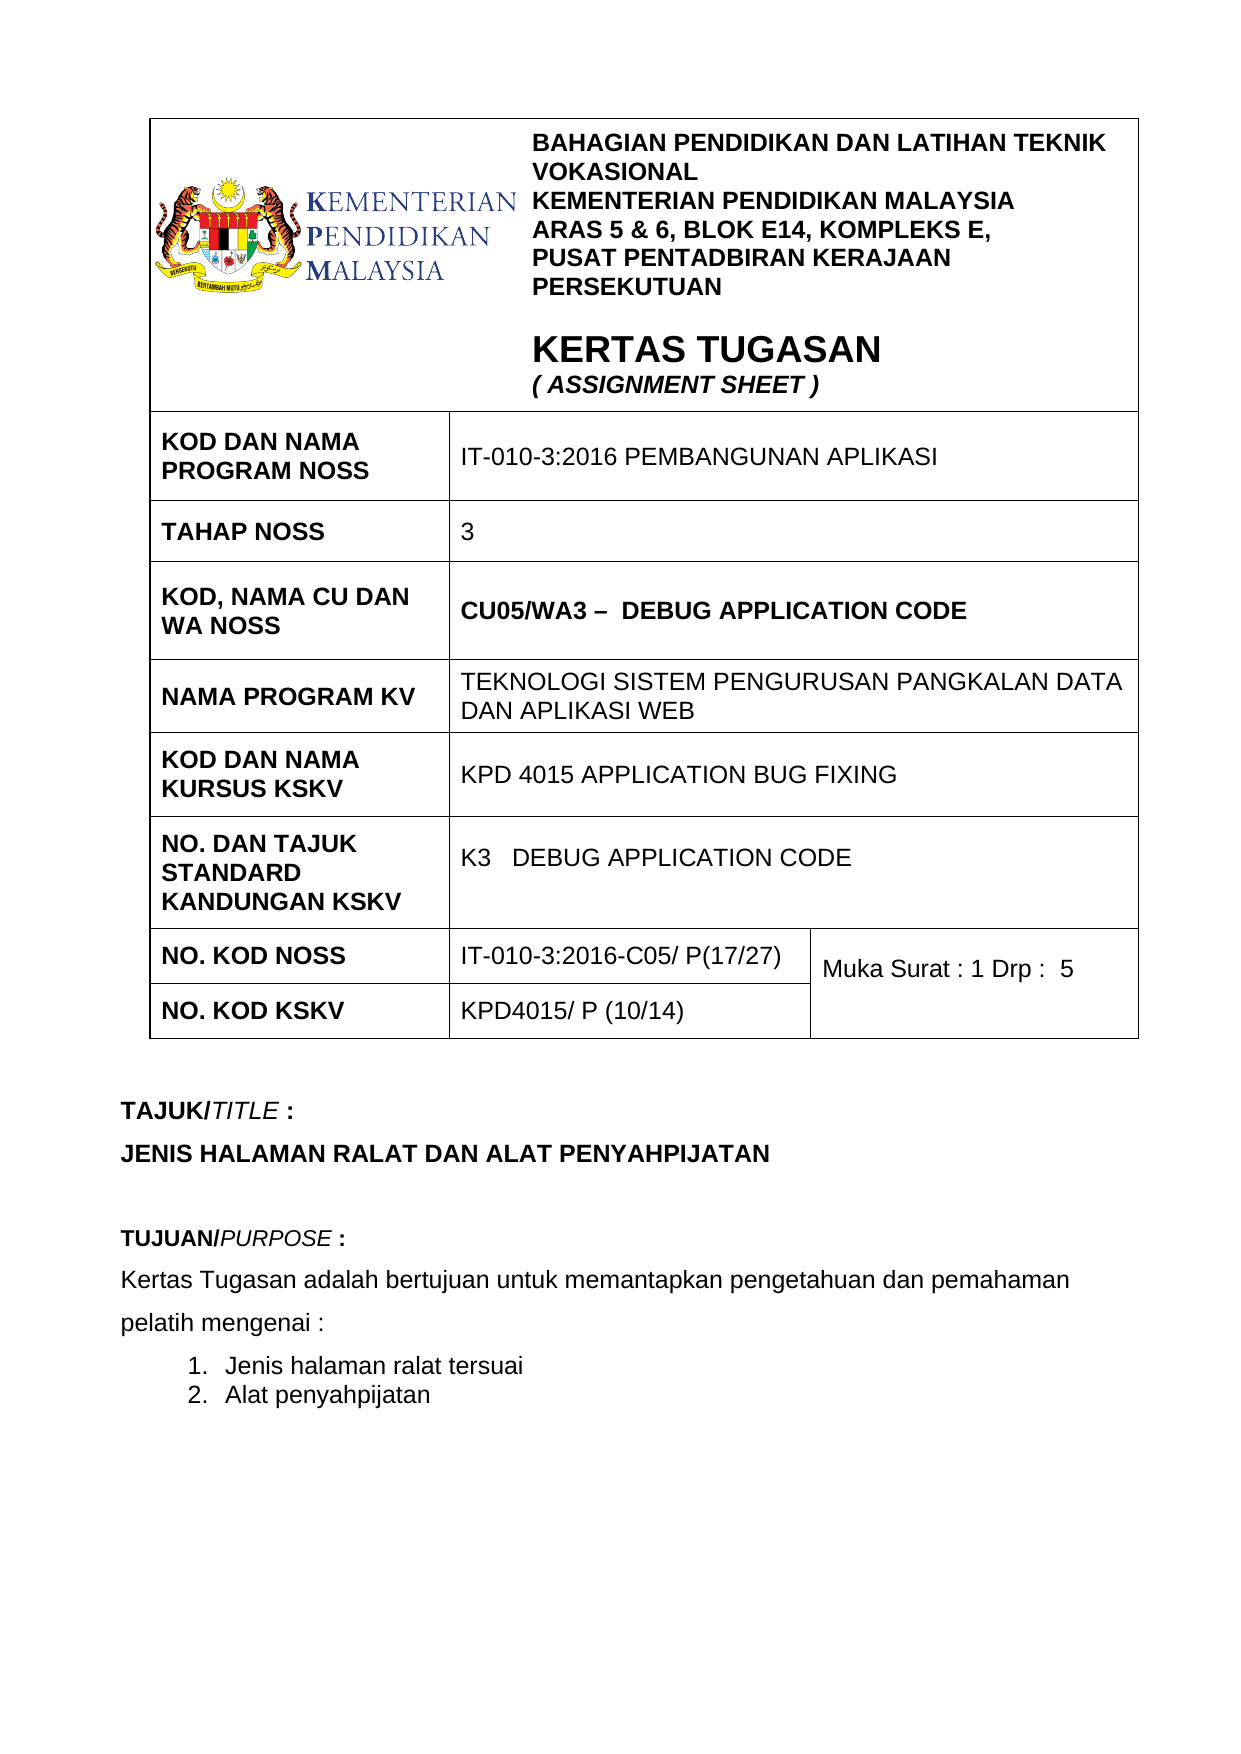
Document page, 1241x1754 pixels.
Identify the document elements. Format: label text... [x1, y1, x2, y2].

table_cell KPD 4015 APPLICATION BUG FIXING [450, 733, 1138, 816]
text Kertas Tugasan adalah bertujuan untuk memantapkan pengetahuan dan pemahaman pelatih mengenai : [120, 1265, 1090, 1337]
text TUJUAN/PURPOSE : [120, 1225, 1090, 1252]
table_cell 3 [450, 501, 1138, 561]
table_cell KOD DAN NAMA PROGRAM NOSS [151, 412, 449, 500]
table_cell KPD4015/ P (10/14) [450, 984, 810, 1037]
table_cell NO. KOD KSKV [151, 984, 449, 1037]
table_cell TAHAP NOSS [151, 501, 449, 561]
table_cell Muka Surat : 1 Drp : 5 [811, 929, 1138, 1037]
table_cell KOD, NAMA CU DAN WA NOSS [151, 562, 449, 659]
table_cell IT-010-3:2016 PEMBANGUNAN APLIKASI [450, 412, 1138, 500]
table_cell NAMA PROGRAM KV [151, 660, 449, 732]
table_cell IT-010-3:2016-C05/ P(17/27) [450, 929, 810, 983]
table_header [151, 119, 1138, 411]
picture [154, 178, 516, 294]
list Jenis halaman ralat tersuai [187, 1351, 1090, 1380]
table_cell CU05/WA3 – DEBUG APPLICATION CODE [450, 562, 1138, 659]
table_cell K3 DEBUG APPLICATION CODE [450, 817, 1138, 928]
text TAJUK/TITLE : [120, 1096, 1090, 1125]
list Alat penyahpijatan [187, 1380, 1090, 1408]
text JENIS HALAMAN RALAT DAN ALAT PENYAHPIJATAN [120, 1139, 1090, 1168]
table_cell NO. DAN TAJUK STANDARD KANDUNGAN KSKV [151, 817, 449, 928]
table_cell TEKNOLOGI SISTEM PENGURUSAN PANGKALAN DATA DAN APLIKASI WEB [450, 660, 1138, 732]
table_cell NO. KOD NOSS [151, 929, 449, 983]
table_cell KOD DAN NAMA KURSUS KSKV [151, 733, 449, 816]
